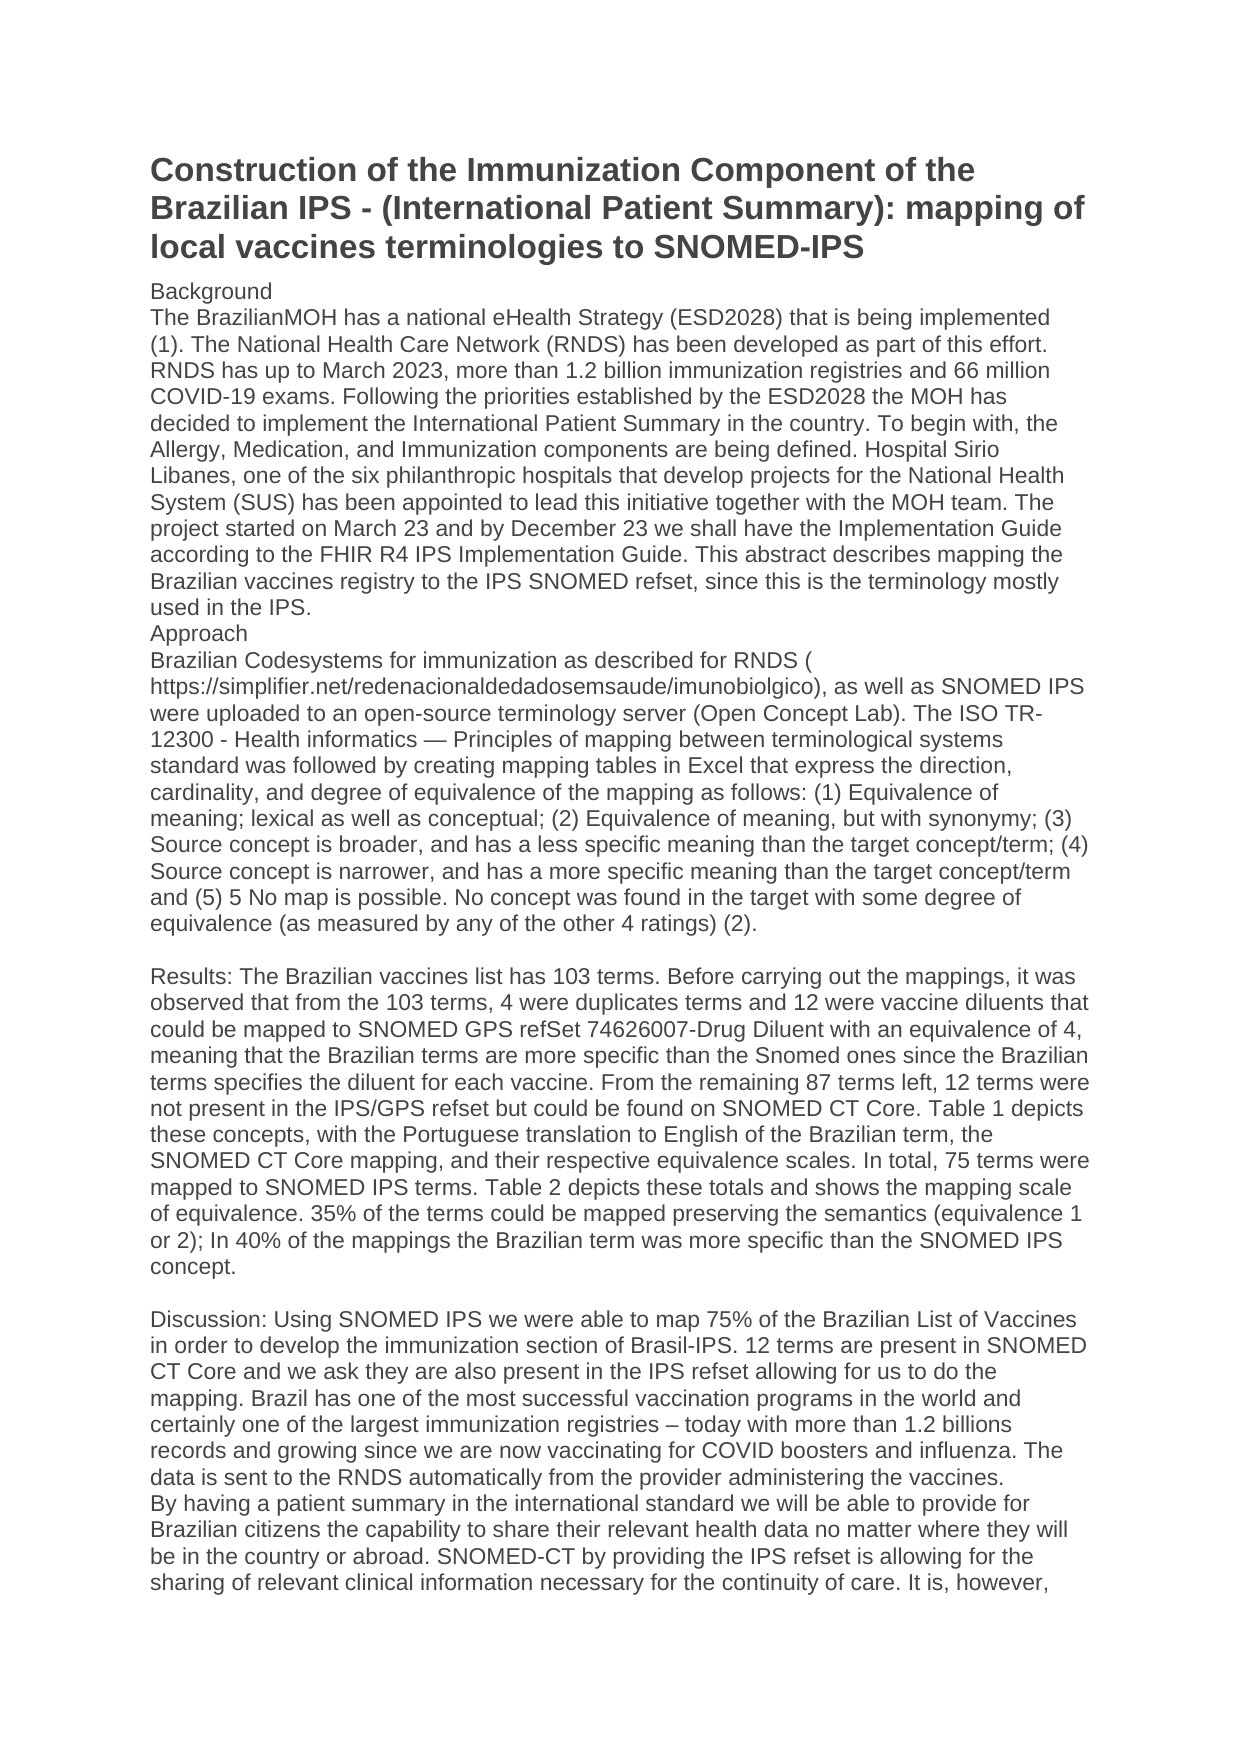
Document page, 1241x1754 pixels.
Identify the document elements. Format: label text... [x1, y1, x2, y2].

text Construction of the Immunization Component of the Brazilian IPS - (International Patient Summary): mapping of local vaccines terminologies to SNOMED-IPS [150, 150, 1090, 265]
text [150, 278, 1090, 1596]
